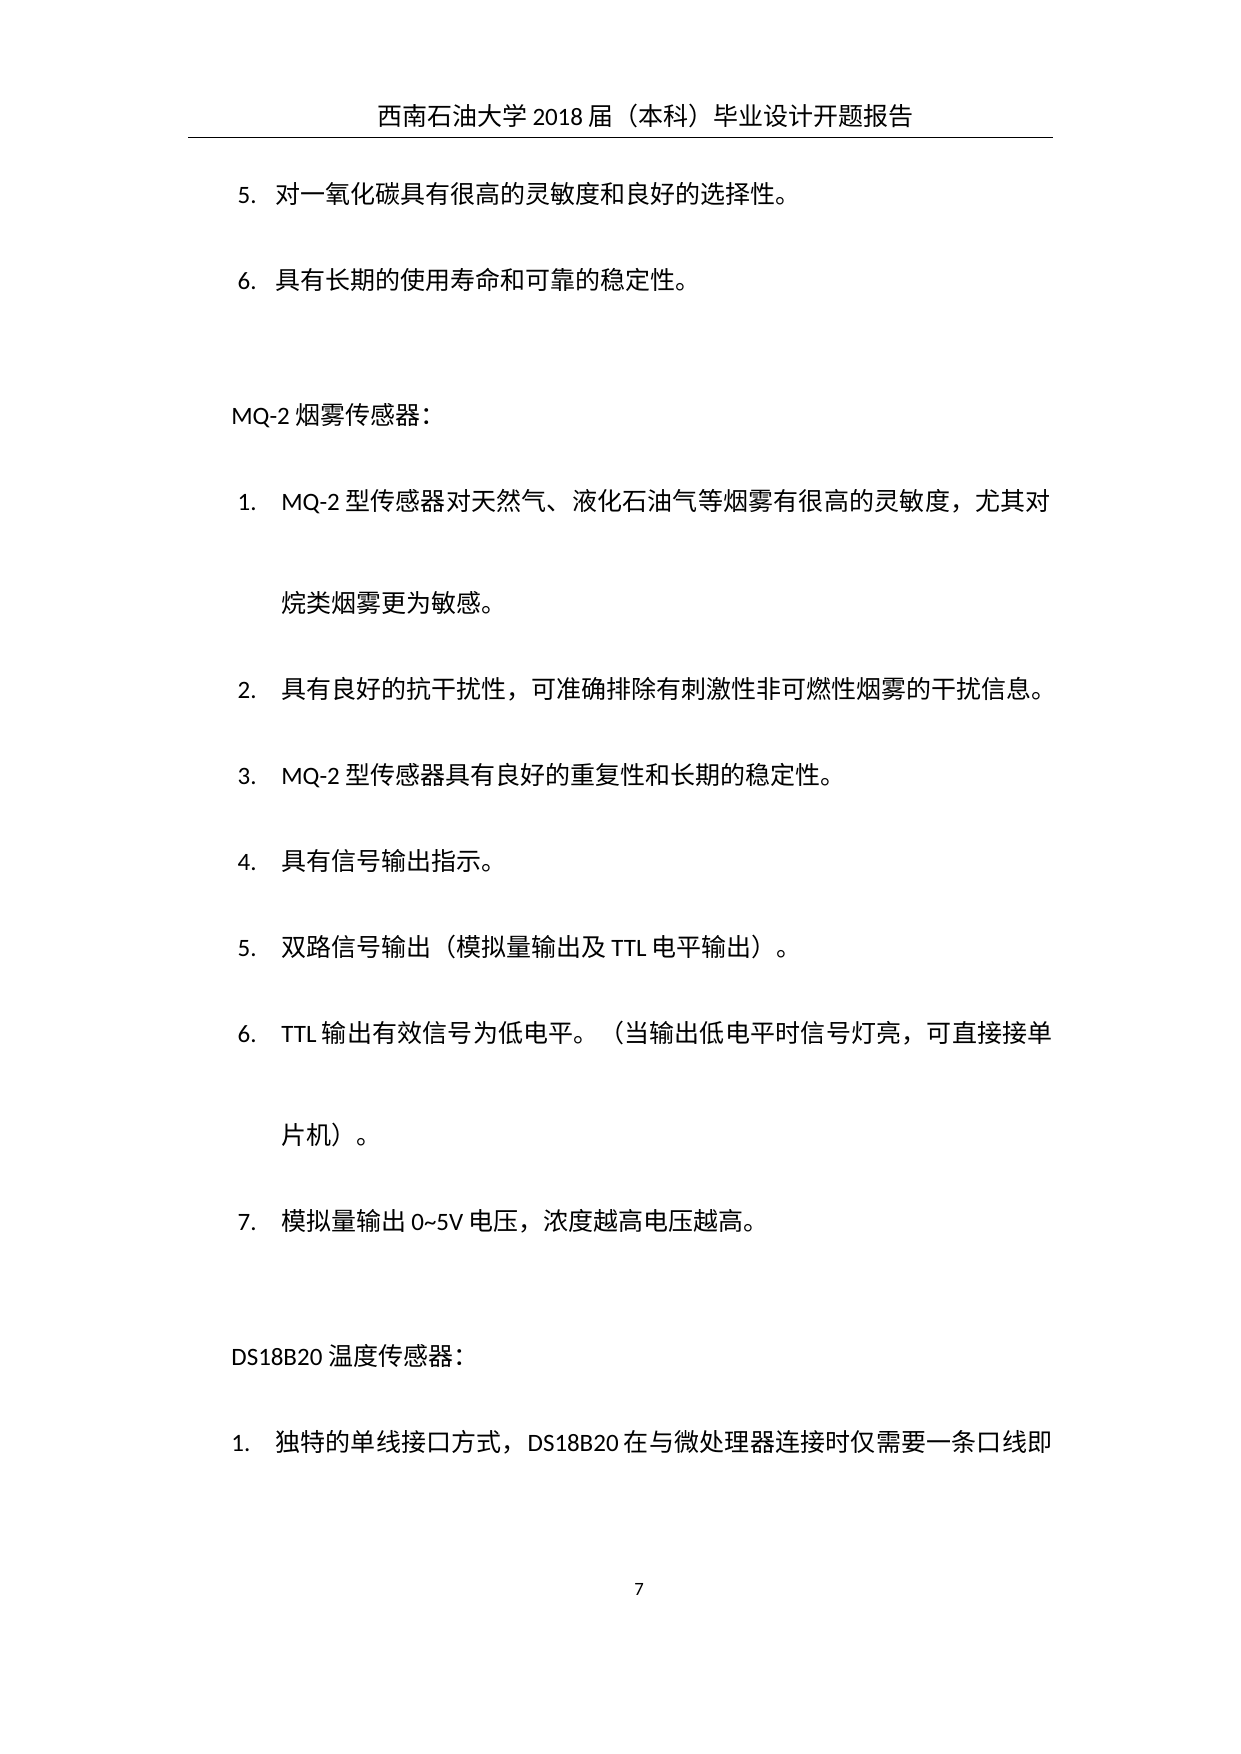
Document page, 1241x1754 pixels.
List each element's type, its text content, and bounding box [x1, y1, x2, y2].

list TTL输出有效信号为低电平。（当输出低电平时信号灯亮，可直接接单片机）。 [237, 998, 1053, 1167]
list 模拟量输出0~5V电压，浓度越高电压越高。 [237, 1186, 1053, 1253]
list 双路信号输出（模拟量输出及TTL电平输出）。 [237, 912, 1053, 979]
list 对一氧化碳具有很高的灵敏度和良好的选择性。 [237, 158, 1053, 226]
text DS18B20 温度传感器： [210, 1321, 1053, 1389]
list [231, 1407, 1053, 1475]
text MQ-2 烟雾传感器： [187, 379, 1053, 447]
list 具有长期的使用寿命和可靠的稳定性。 [237, 244, 1053, 312]
list MQ-2型传感器具有良好的重复性和长期的稳定性。 [237, 739, 1053, 807]
list 具有信号输出指示。 [237, 826, 1053, 893]
list MQ-2型传感器对天然气、液化石油气等烟雾有很高的灵敏度，尤其对烷类烟雾更为敏感。 [237, 466, 1053, 635]
list 具有良好的抗干扰性，可准确排除有刺激性非可燃性烟雾的干扰信息。 [237, 653, 1053, 721]
